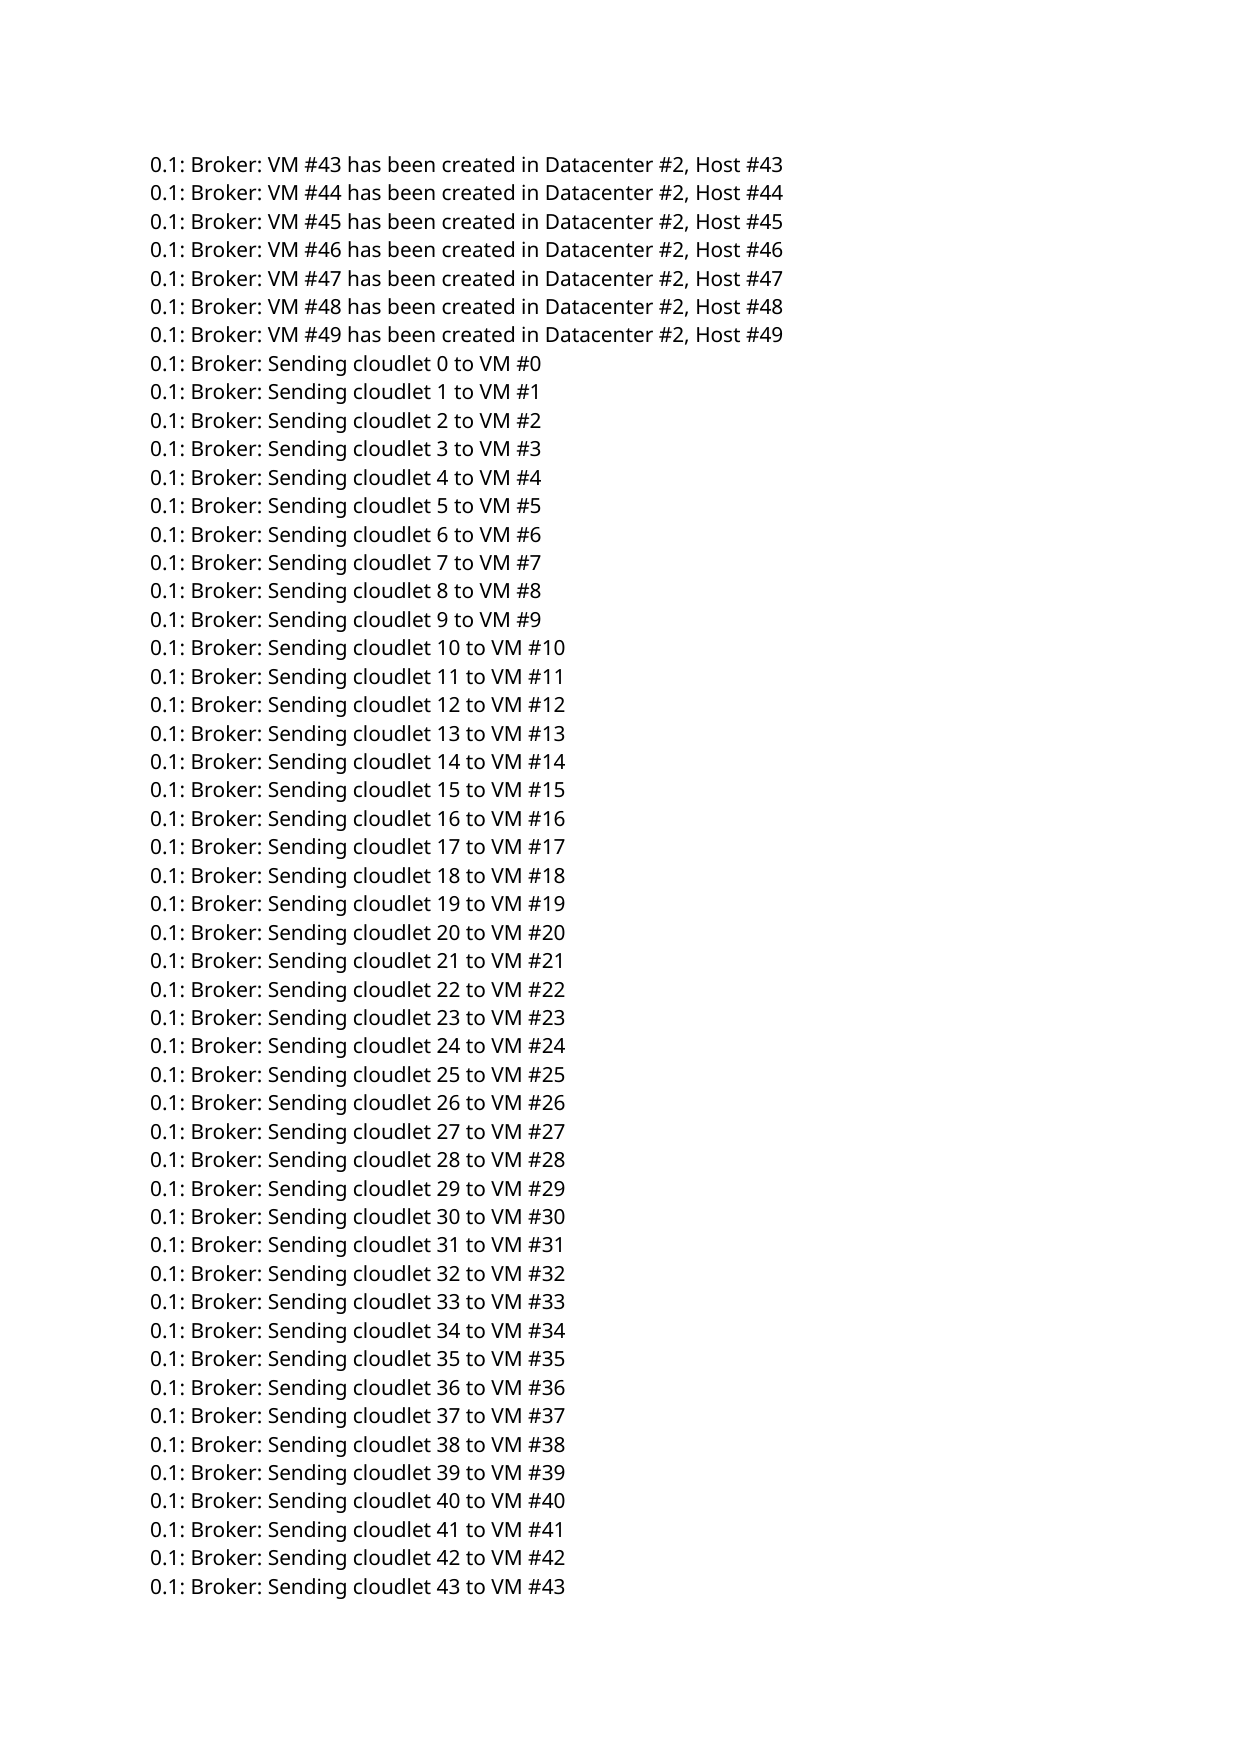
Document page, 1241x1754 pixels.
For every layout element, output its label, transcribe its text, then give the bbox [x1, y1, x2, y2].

text 0.1: Broker: Sending cloudlet 42 to VM #42 [150, 1543, 1090, 1572]
text 0.1: Broker: Sending cloudlet 8 to VM #8 [150, 577, 1090, 605]
text 0.1: Broker: Sending cloudlet 11 to VM #11 [150, 662, 1090, 690]
text 0.1: Broker: Sending cloudlet 16 to VM #16 [150, 804, 1090, 832]
text 0.1: Broker: Sending cloudlet 27 to VM #27 [150, 1117, 1090, 1145]
text 0.1: Broker: VM #45 has been created in Datacenter #2, Host #45 [150, 207, 1090, 235]
text 0.1: Broker: Sending cloudlet 34 to VM #34 [150, 1316, 1090, 1344]
text 0.1: Broker: Sending cloudlet 26 to VM #26 [150, 1088, 1090, 1117]
text 0.1: Broker: Sending cloudlet 1 to VM #1 [150, 377, 1090, 406]
text 0.1: Broker: VM #49 has been created in Datacenter #2, Host #49 [150, 321, 1090, 349]
text 0.1: Broker: Sending cloudlet 15 to VM #15 [150, 776, 1090, 804]
text 0.1: Broker: Sending cloudlet 9 to VM #9 [150, 605, 1090, 633]
text 0.1: Broker: Sending cloudlet 12 to VM #12 [150, 690, 1090, 719]
text 0.1: Broker: Sending cloudlet 28 to VM #28 [150, 1145, 1090, 1174]
text 0.1: Broker: Sending cloudlet 33 to VM #33 [150, 1287, 1090, 1316]
text 0.1: Broker: Sending cloudlet 5 to VM #5 [150, 491, 1090, 520]
text 0.1: Broker: Sending cloudlet 17 to VM #17 [150, 832, 1090, 861]
text 0.1: Broker: Sending cloudlet 3 to VM #3 [150, 434, 1090, 463]
text 0.1: Broker: VM #44 has been created in Datacenter #2, Host #44 [150, 178, 1090, 207]
text 0.1: Broker: Sending cloudlet 22 to VM #22 [150, 975, 1090, 1003]
text 0.1: Broker: Sending cloudlet 19 to VM #19 [150, 889, 1090, 918]
text 0.1: Broker: Sending cloudlet 43 to VM #43 [150, 1572, 1090, 1600]
text 0.1: Broker: VM #43 has been created in Datacenter #2, Host #43 [150, 150, 1090, 178]
text 0.1: Broker: Sending cloudlet 35 to VM #35 [150, 1344, 1090, 1373]
text 0.1: Broker: Sending cloudlet 36 to VM #36 [150, 1373, 1090, 1401]
text 0.1: Broker: VM #47 has been created in Datacenter #2, Host #47 [150, 264, 1090, 292]
text 0.1: Broker: Sending cloudlet 32 to VM #32 [150, 1259, 1090, 1287]
text 0.1: Broker: Sending cloudlet 29 to VM #29 [150, 1174, 1090, 1202]
text 0.1: Broker: Sending cloudlet 0 to VM #0 [150, 349, 1090, 377]
text 0.1: Broker: Sending cloudlet 2 to VM #2 [150, 406, 1090, 434]
text 0.1: Broker: Sending cloudlet 31 to VM #31 [150, 1231, 1090, 1259]
text 0.1: Broker: Sending cloudlet 6 to VM #6 [150, 520, 1090, 548]
text 0.1: Broker: Sending cloudlet 14 to VM #14 [150, 747, 1090, 776]
text 0.1: Broker: Sending cloudlet 18 to VM #18 [150, 861, 1090, 889]
text 0.1: Broker: VM #48 has been created in Datacenter #2, Host #48 [150, 292, 1090, 321]
text 0.1: Broker: Sending cloudlet 21 to VM #21 [150, 946, 1090, 975]
text 0.1: Broker: Sending cloudlet 10 to VM #10 [150, 633, 1090, 662]
text 0.1: Broker: Sending cloudlet 38 to VM #38 [150, 1430, 1090, 1458]
text 0.1: Broker: Sending cloudlet 7 to VM #7 [150, 548, 1090, 577]
text 0.1: Broker: Sending cloudlet 20 to VM #20 [150, 918, 1090, 946]
text 0.1: Broker: Sending cloudlet 13 to VM #13 [150, 719, 1090, 747]
text 0.1: Broker: Sending cloudlet 40 to VM #40 [150, 1487, 1090, 1515]
text 0.1: Broker: Sending cloudlet 4 to VM #4 [150, 463, 1090, 491]
text 0.1: Broker: Sending cloudlet 25 to VM #25 [150, 1060, 1090, 1088]
text 0.1: Broker: Sending cloudlet 37 to VM #37 [150, 1401, 1090, 1430]
text 0.1: Broker: Sending cloudlet 41 to VM #41 [150, 1515, 1090, 1543]
text 0.1: Broker: Sending cloudlet 39 to VM #39 [150, 1458, 1090, 1487]
text 0.1: Broker: Sending cloudlet 30 to VM #30 [150, 1202, 1090, 1231]
text 0.1: Broker: VM #46 has been created in Datacenter #2, Host #46 [150, 235, 1090, 264]
text 0.1: Broker: Sending cloudlet 23 to VM #23 [150, 1003, 1090, 1032]
text 0.1: Broker: Sending cloudlet 24 to VM #24 [150, 1032, 1090, 1060]
